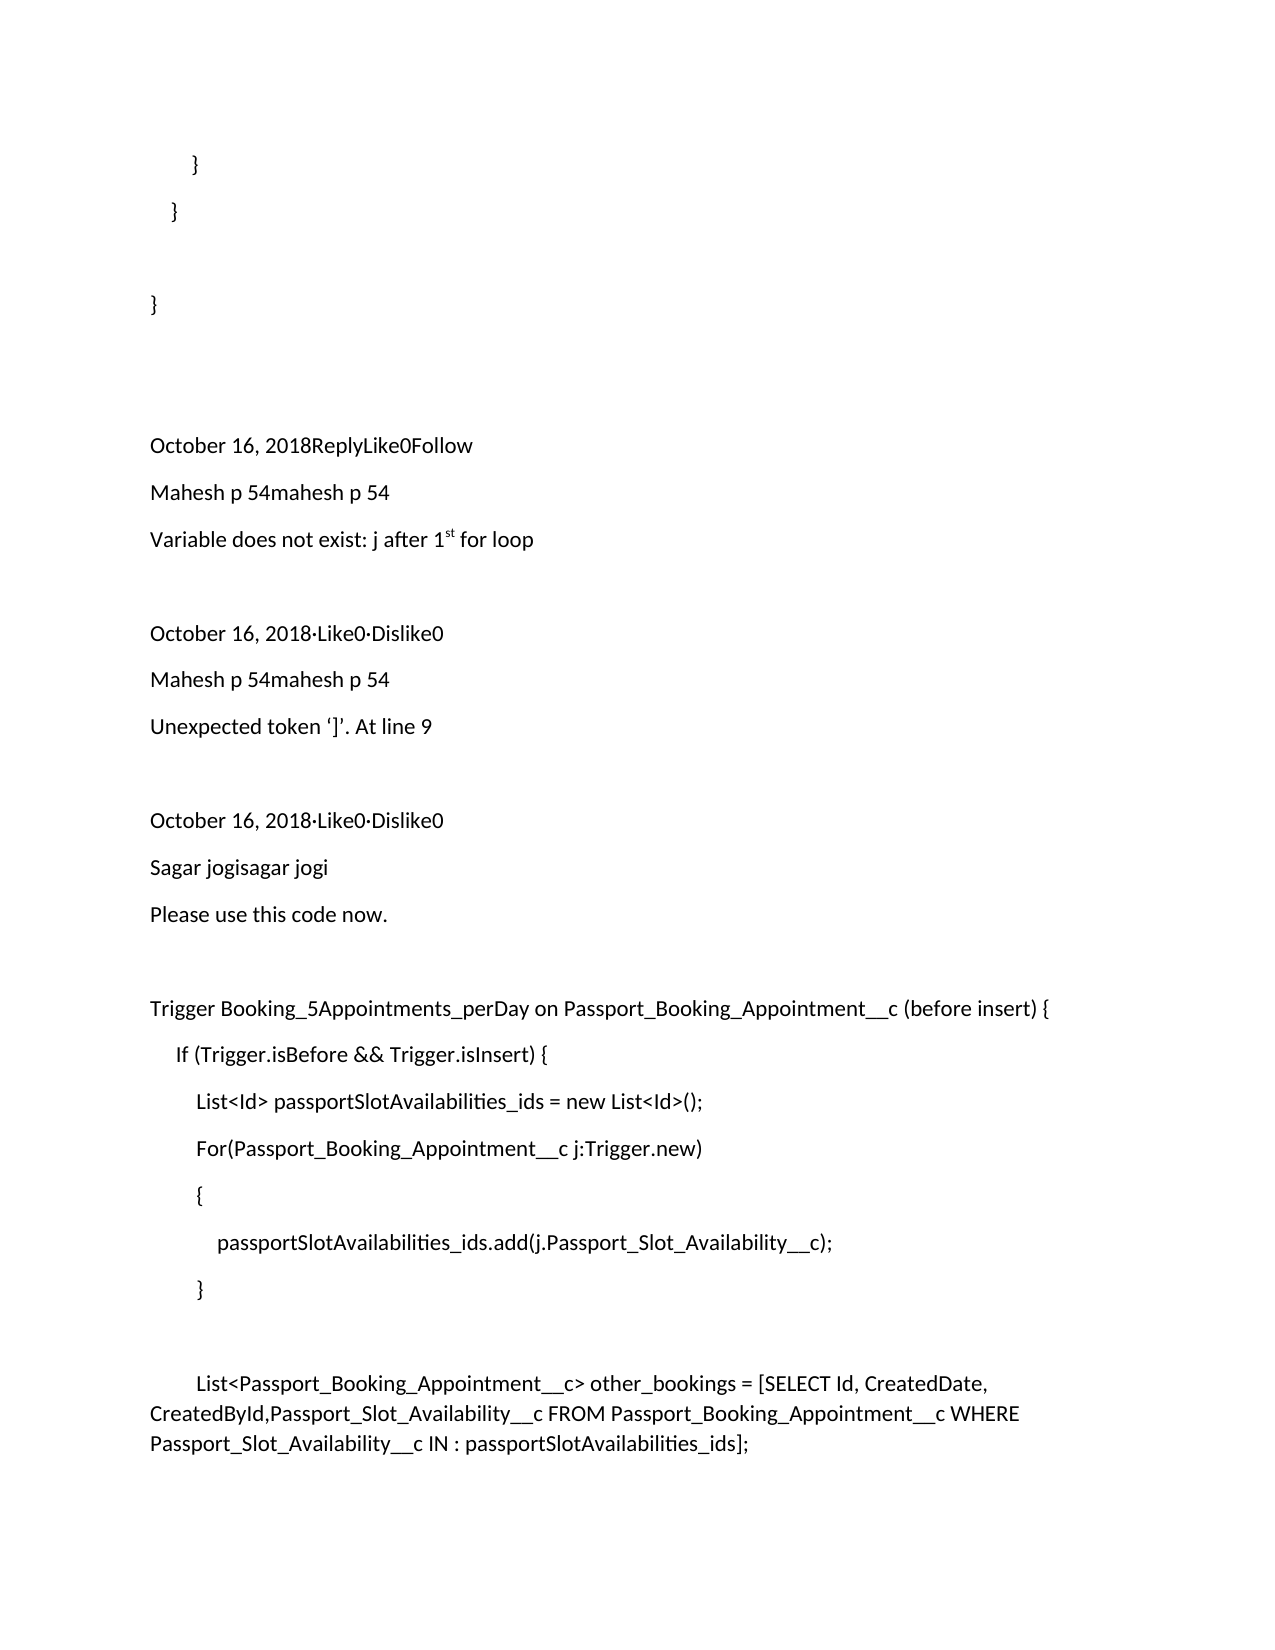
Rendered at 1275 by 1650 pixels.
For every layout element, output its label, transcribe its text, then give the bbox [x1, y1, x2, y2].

text October 16, 2018·Like0·Dislike0 [150, 619, 1125, 647]
text { [150, 1181, 1125, 1209]
text Mahesh p 54mahesh p 54 [150, 666, 1125, 694]
text Please use this code now. [150, 900, 1125, 928]
text Variable does not exist: j after 1st for loop [150, 525, 1125, 553]
text } [150, 150, 1125, 178]
text } [150, 291, 1125, 319]
text October 16, 2018·Like0·Dislike0 [150, 806, 1125, 834]
text Trigger Booking_5Appointments_perDay on Passport_Booking_Appointment__c (before insert) { [150, 994, 1125, 1022]
text October 16, 2018ReplyLike0Follow [150, 431, 1125, 459]
text Mahesh p 54mahesh p 54 [150, 478, 1125, 506]
text For(Passport_Booking_Appointment__c j:Trigger.new) [150, 1134, 1125, 1162]
text If (Trigger.isBefore && Trigger.isInsert) { [150, 1041, 1125, 1069]
text } [150, 1275, 1125, 1303]
text } [150, 197, 1125, 225]
text Sagar jogisagar jogi [150, 853, 1125, 881]
text Unexpected token ‘]’. At line 9 [150, 712, 1125, 741]
text List<Passport_Booking_Appointment__c> other_bookings = [SELECT Id, CreatedDate, CreatedById,Passport_Slot_Availability__c FROM Passport_Booking_Appointment__c WHERE Passport_Slot_Availability__c IN : passportSlotAvailabilities_ids]; [150, 1369, 1125, 1457]
text passportSlotAvailabilities_ids.add(j.Passport_Slot_Availability__c); [150, 1228, 1125, 1256]
text List<Id> passportSlotAvailabilities_ids = new List<Id>(); [150, 1087, 1125, 1116]
